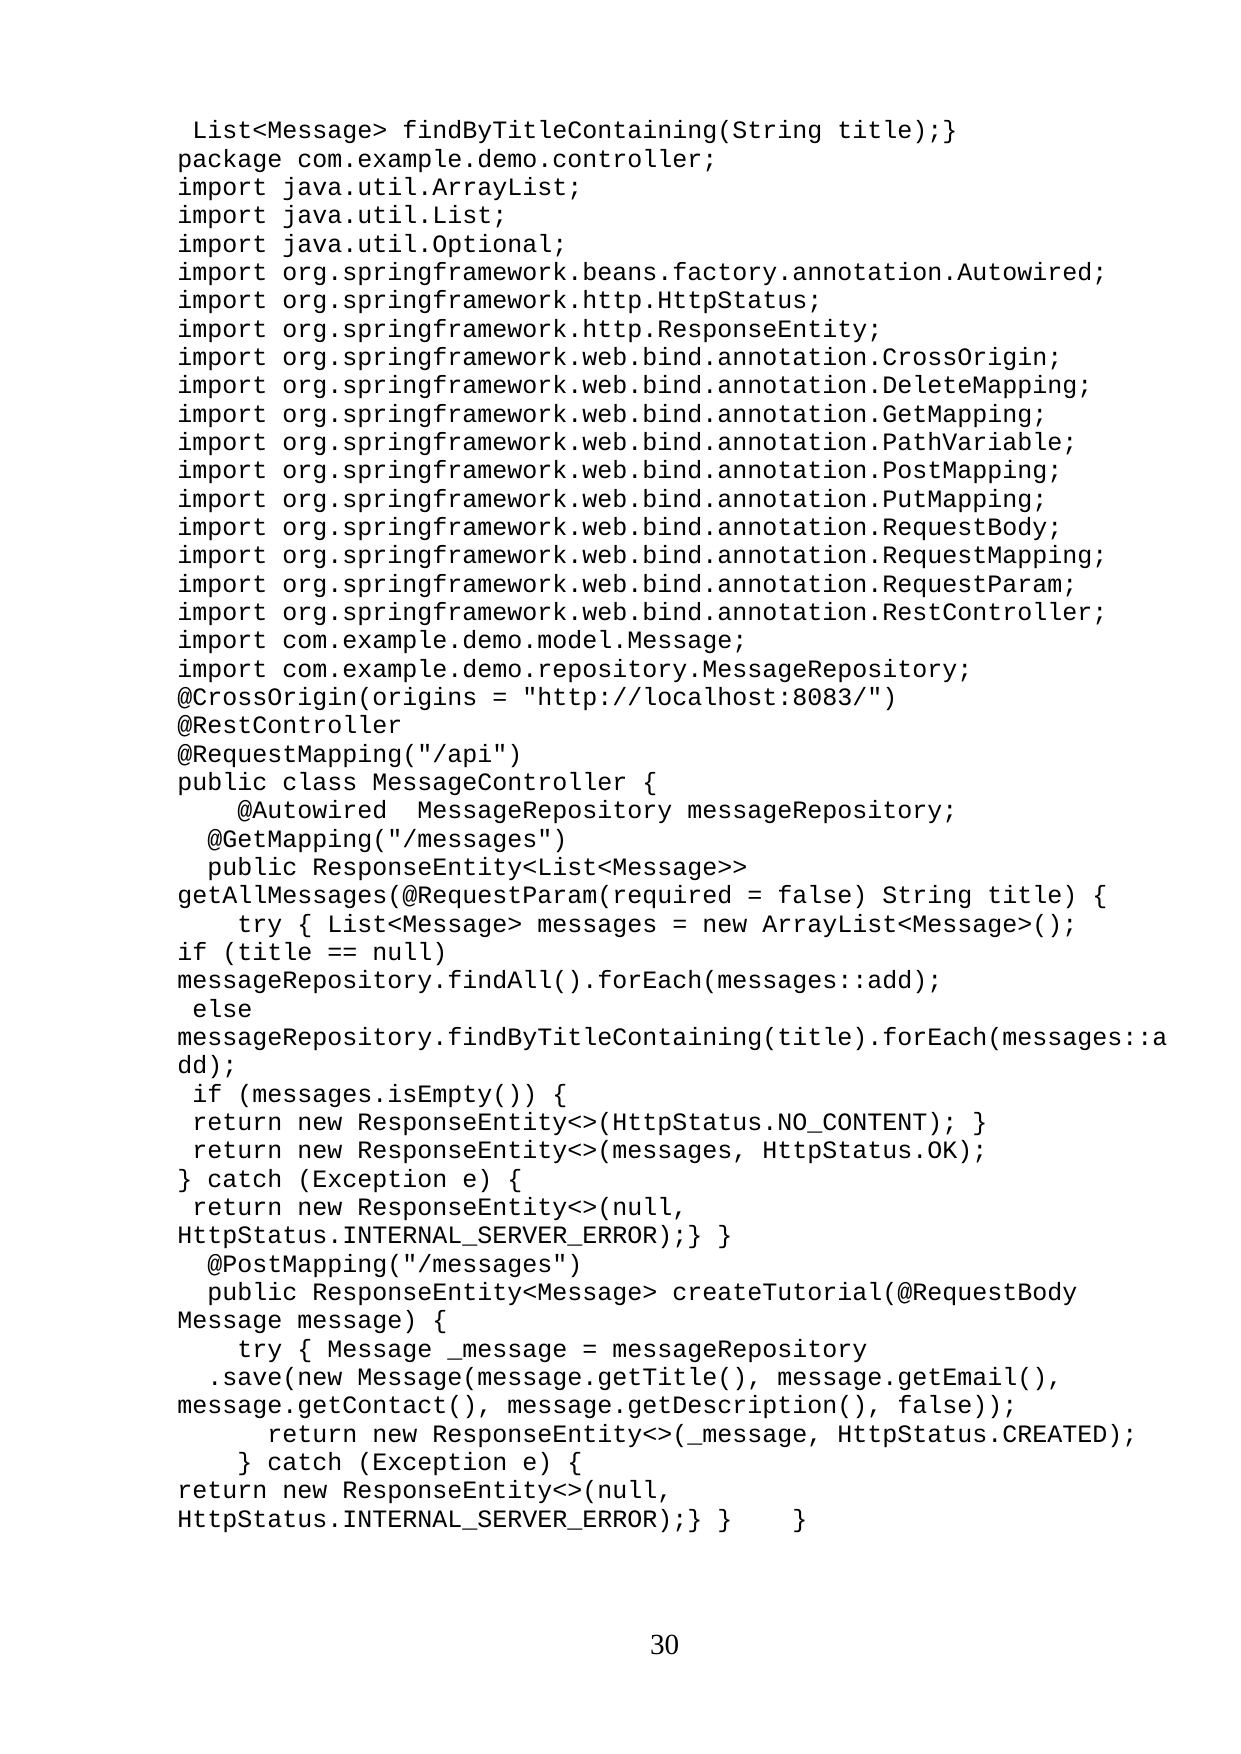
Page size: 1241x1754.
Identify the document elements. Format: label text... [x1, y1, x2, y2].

text try { Message _message = messageRepository [177, 1336, 1181, 1365]
text import org.springframework.http.HttpStatus; [177, 288, 1181, 316]
text @GetMapping("/messages") [177, 826, 1181, 855]
text public class MessageController { [177, 770, 1181, 798]
text @PostMapping("/messages") [177, 1251, 1181, 1280]
text import org.springframework.web.bind.annotation.PostMapping; [177, 458, 1181, 486]
text import com.example.demo.model.Message; [177, 628, 1181, 656]
text import org.springframework.web.bind.annotation.RestController; [177, 600, 1181, 628]
text } catch (Exception e) { [177, 1450, 1181, 1478]
text List<Message> findByTitleContaining(String title);} [177, 118, 1181, 146]
text import org.springframework.web.bind.annotation.RequestMapping; [177, 543, 1181, 571]
text else messageRepository.findByTitleContaining(title).forEach(messages::add); [177, 996, 1181, 1081]
text @CrossOrigin(origins = "http://localhost:8083/") [177, 685, 1181, 713]
text import com.example.demo.repository.MessageRepository; [177, 656, 1181, 685]
text import org.springframework.http.ResponseEntity; [177, 316, 1181, 345]
text import org.springframework.web.bind.annotation.PutMapping; [177, 486, 1181, 515]
text import org.springframework.web.bind.annotation.RequestParam; [177, 571, 1181, 600]
text return new ResponseEntity<>(messages, HttpStatus.OK); [177, 1138, 1181, 1166]
text import java.util.List; [177, 203, 1181, 231]
text return new ResponseEntity<>(_message, HttpStatus.CREATED); [177, 1421, 1181, 1450]
text public ResponseEntity<List<Message>> getAllMessages(@RequestParam(required = false) String title) { [177, 855, 1181, 911]
text import org.springframework.web.bind.annotation.GetMapping; [177, 401, 1181, 430]
text import org.springframework.web.bind.annotation.RequestBody; [177, 515, 1181, 543]
text try { List<Message> messages = new ArrayList<Message>(); [177, 911, 1181, 940]
text @RestController [177, 713, 1181, 741]
text import org.springframework.web.bind.annotation.PathVariable; [177, 430, 1181, 458]
text return new ResponseEntity<>(HttpStatus.NO_CONTENT); } [177, 1110, 1181, 1138]
text import org.springframework.beans.factory.annotation.Autowired; [177, 260, 1181, 288]
text return new ResponseEntity<>(null, HttpStatus.INTERNAL_SERVER_ERROR);} } } [177, 1478, 1181, 1535]
text .save(new Message(message.getTitle(), message.getEmail(), message.getContact(), message.getDescription(), false)); [177, 1365, 1181, 1421]
text @RequestMapping("/api") [177, 741, 1181, 770]
text import org.springframework.web.bind.annotation.CrossOrigin; [177, 345, 1181, 373]
text if (messages.isEmpty()) { [177, 1081, 1181, 1110]
text public ResponseEntity<Message> createTutorial(@RequestBody Message message) { [177, 1280, 1181, 1336]
text return new ResponseEntity<>(null, HttpStatus.INTERNAL_SERVER_ERROR);} } [177, 1195, 1181, 1251]
text @Autowired MessageRepository messageRepository; [177, 798, 1181, 826]
text } catch (Exception e) { [177, 1166, 1181, 1195]
text package com.example.demo.controller; [177, 146, 1181, 175]
text if (title == null) messageRepository.findAll().forEach(messages::add); [177, 940, 1181, 996]
text import org.springframework.web.bind.annotation.DeleteMapping; [177, 373, 1181, 401]
text import java.util.Optional; [177, 231, 1181, 260]
text import java.util.ArrayList; [177, 175, 1181, 203]
